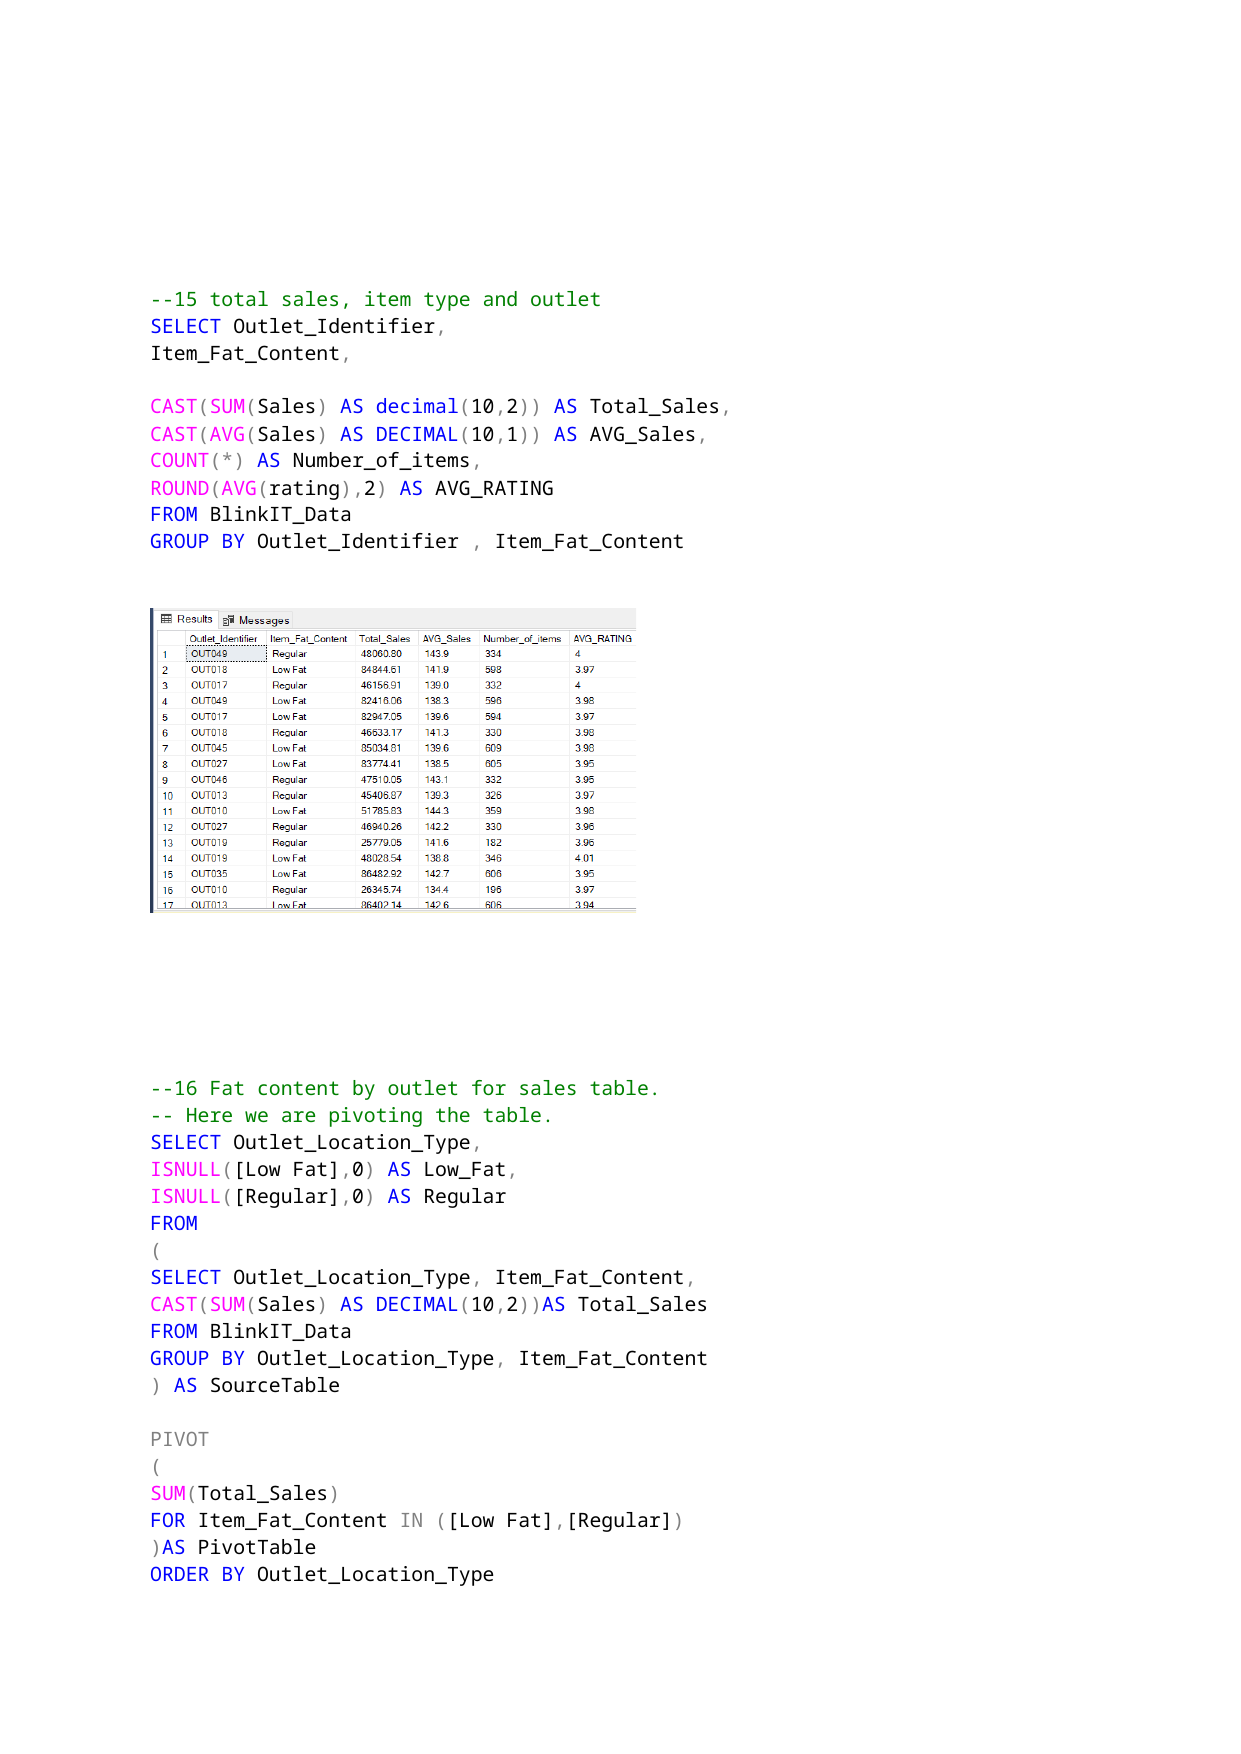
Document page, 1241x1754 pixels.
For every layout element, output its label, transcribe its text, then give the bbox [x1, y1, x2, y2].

text ISNULL([Regular],0) AS Regular [150, 1183, 1090, 1209]
text ORDER BY Outlet_Location_Type [150, 1560, 1090, 1587]
text CAST(SUM(Sales) AS DECIMAL(10,2))AS Total_Sales [150, 1291, 1090, 1317]
picture [150, 608, 637, 913]
text )AS PivotTable [150, 1533, 1090, 1560]
text SELECT Outlet_Identifier, [150, 312, 1090, 339]
text FOR Item_Fat_Content IN ([Low Fat],[Regular]) [150, 1506, 1090, 1533]
text --16 Fat content by outlet for sales table. [150, 1075, 1090, 1102]
text SUM(Total_Sales) [150, 1479, 1090, 1506]
text ISNULL([Low Fat],0) AS Low_Fat, [150, 1156, 1090, 1183]
text FROM BlinkIT_Data [150, 1317, 1090, 1344]
text COUNT(*) AS Number_of_items, [150, 447, 1090, 474]
text ( [150, 1237, 1090, 1263]
text --15 total sales, item type and outlet [150, 285, 1090, 312]
text GROUP BY Outlet_Location_Type, Item_Fat_Content [150, 1344, 1090, 1371]
text ( [150, 1452, 1090, 1479]
text SELECT Outlet_Location_Type, [150, 1129, 1090, 1156]
text Item_Fat_Content, [150, 339, 1090, 366]
text ROUND(AVG(rating),2) AS AVG_RATING [150, 474, 1090, 501]
text FROM BlinkIT_Data [150, 501, 1090, 528]
text CAST(AVG(Sales) AS DECIMAL(10,1)) AS AVG_Sales, [150, 420, 1090, 447]
text CAST(SUM(Sales) AS decimal(10,2)) AS Total_Sales, [150, 393, 1090, 420]
text PIVOT [150, 1425, 1090, 1452]
text -- Here we are pivoting the table. [150, 1102, 1090, 1129]
text ) AS SourceTable [150, 1371, 1090, 1398]
text GROUP BY Outlet_Identifier , Item_Fat_Content [150, 528, 1090, 555]
text SELECT Outlet_Location_Type, Item_Fat_Content, [150, 1263, 1090, 1291]
text FROM [150, 1209, 1090, 1237]
